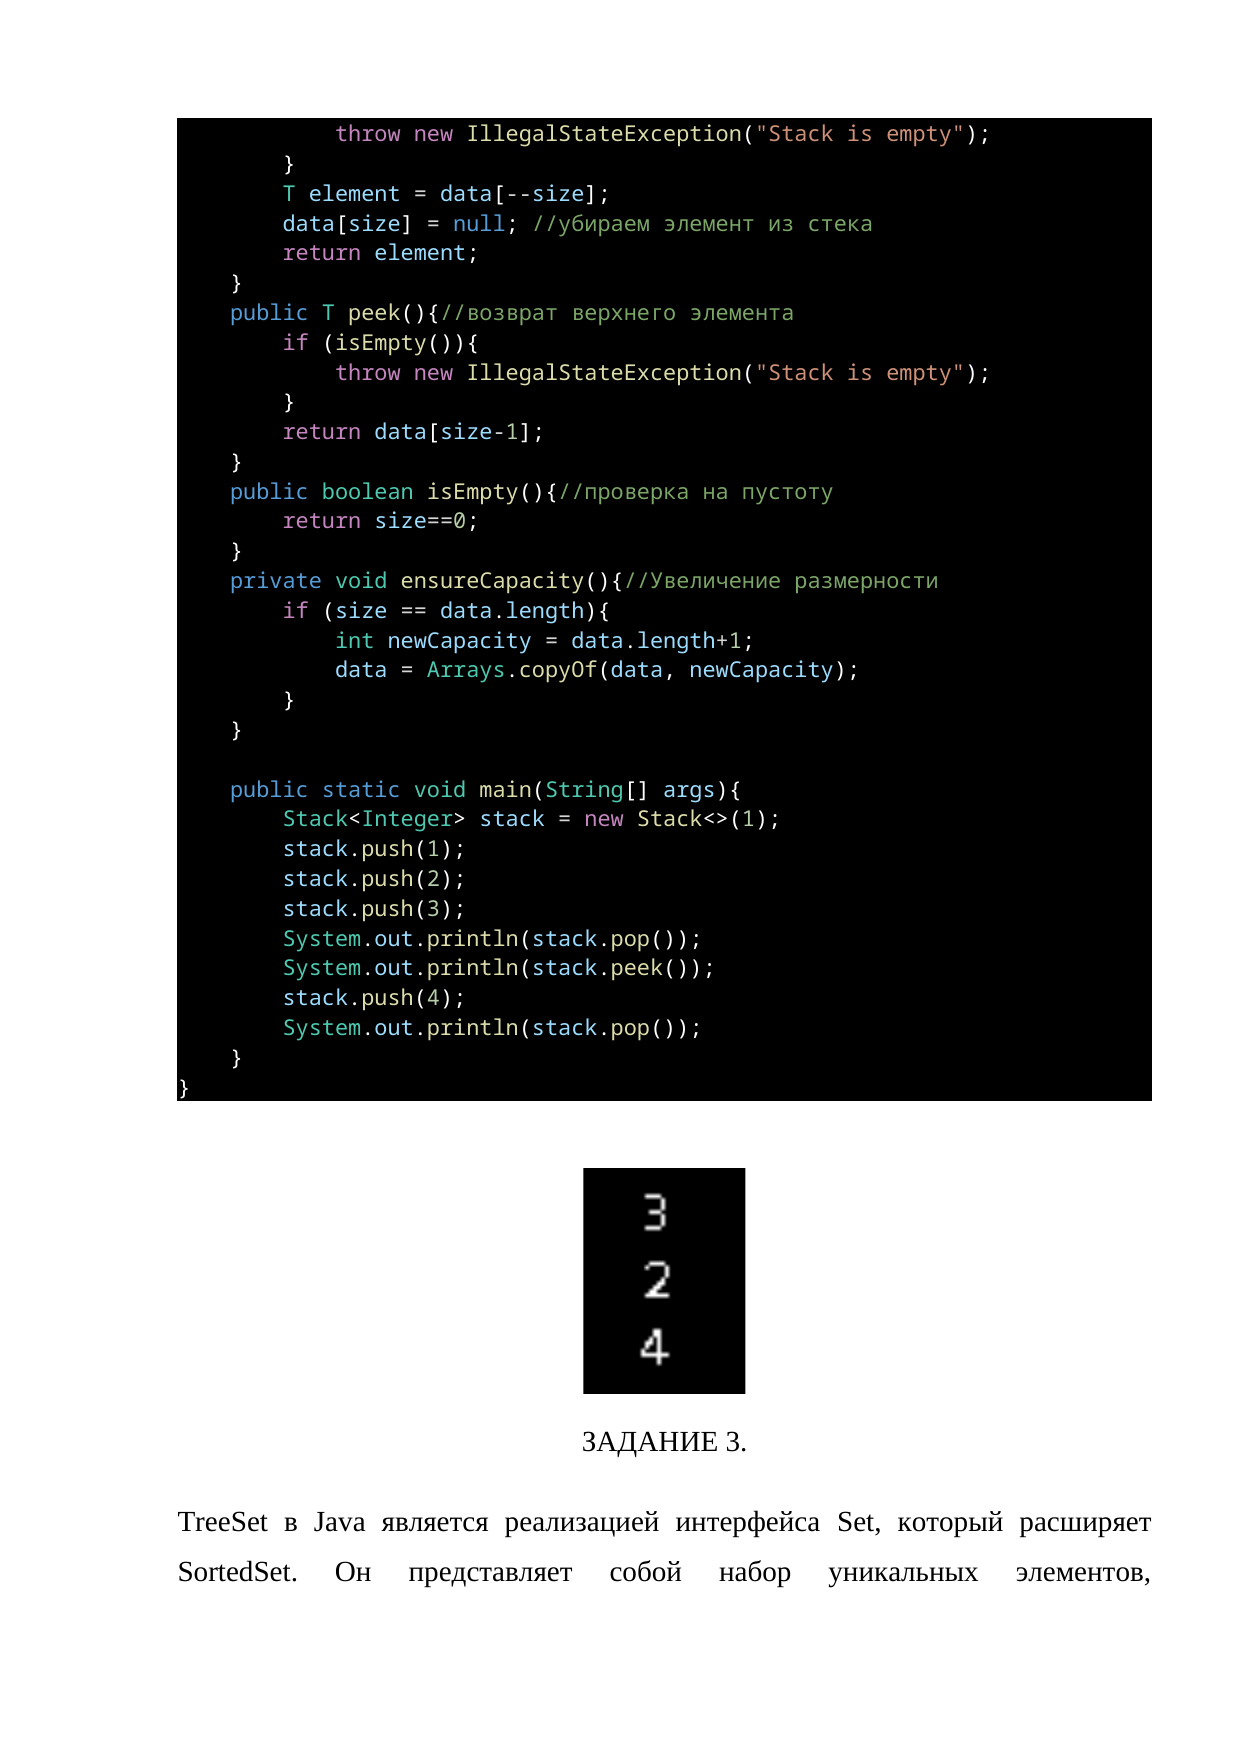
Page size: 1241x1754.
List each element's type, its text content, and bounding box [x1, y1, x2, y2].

text } [177, 446, 1152, 476]
text } [177, 714, 1152, 744]
text if (isEmpty()){ [177, 327, 1152, 356]
text System.out.println(stack.pop()); [177, 922, 1152, 952]
text private void ensureCapacity(){//Увеличение размерности [177, 565, 1152, 595]
text T element = data[--size]; [177, 178, 1152, 207]
text System.out.println(stack.peek()); [177, 952, 1152, 982]
text } [177, 535, 1152, 565]
text } [177, 148, 1152, 178]
text public static void main(String[] args){ [177, 773, 1152, 803]
text throw new IllegalStateException("Stack is empty"); [177, 356, 1152, 386]
text System.out.println(stack.pop()); [177, 1012, 1152, 1042]
text data = Arrays.copyOf(data, newCapacity); [177, 654, 1152, 684]
text stack.push(2); [177, 863, 1152, 893]
text public boolean isEmpty(){//проверка на пустоту [177, 476, 1152, 505]
text } [177, 1042, 1152, 1071]
text stack.push(3); [177, 893, 1152, 922]
text Stack<Integer> stack = new Stack<>(1); [177, 803, 1152, 833]
text return size==0; [177, 505, 1152, 535]
text throw new IllegalStateException("Stack is empty"); [177, 118, 1152, 148]
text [177, 1504, 1152, 1588]
text ЗАДАНИЕ 3. [177, 1424, 1152, 1458]
text int newCapacity = data.length+1; [177, 624, 1152, 654]
text } [177, 386, 1152, 416]
text } [177, 267, 1152, 297]
text data[size] = null; //убираем элемент из стека [177, 207, 1152, 237]
text stack.push(4); [177, 982, 1152, 1012]
text public T peek(){//возврат верхнего элемента [177, 297, 1152, 327]
text return data[size-1]; [177, 416, 1152, 446]
text if (size == data.length){ [177, 595, 1152, 624]
text } [177, 684, 1152, 714]
text stack.push(1); [177, 833, 1152, 863]
text return element; [177, 237, 1152, 267]
text } [177, 1071, 1152, 1101]
picture [583, 1168, 746, 1394]
